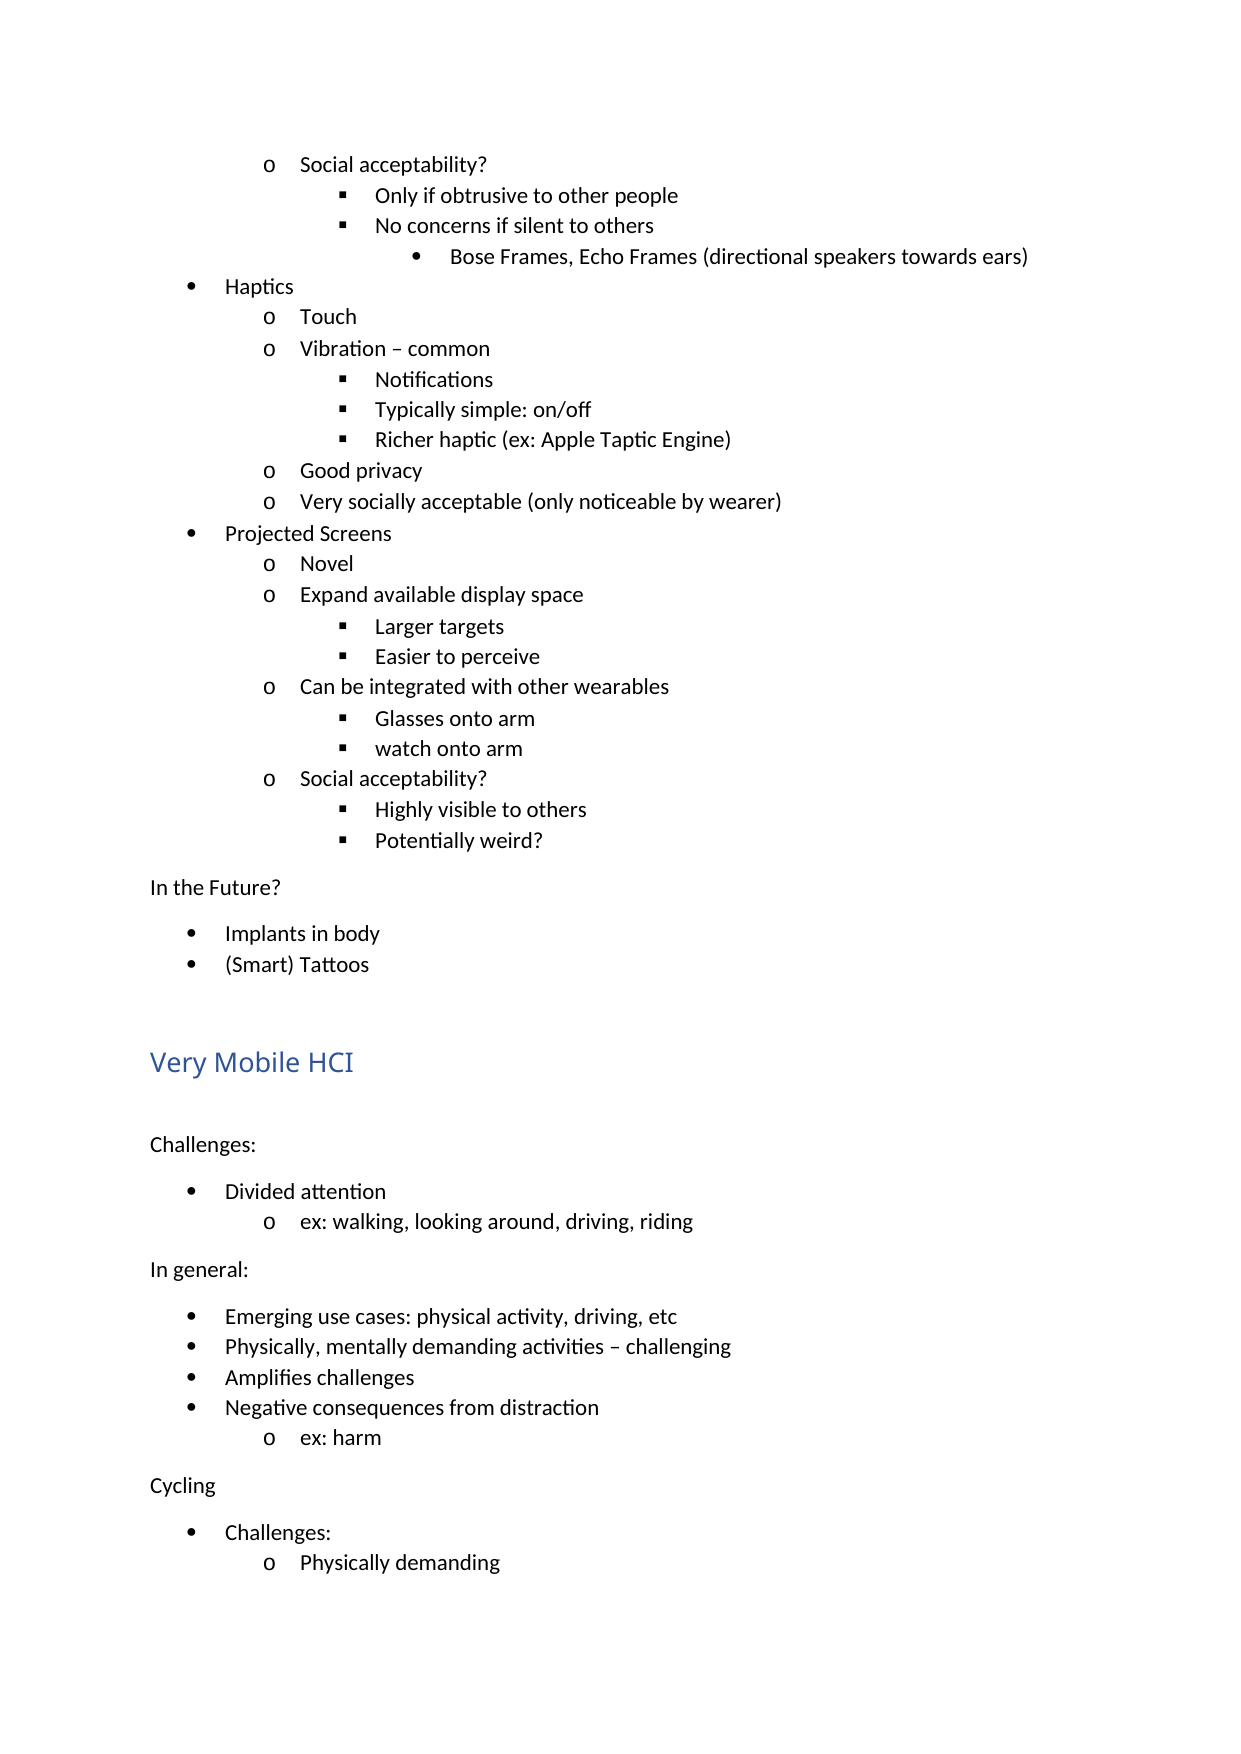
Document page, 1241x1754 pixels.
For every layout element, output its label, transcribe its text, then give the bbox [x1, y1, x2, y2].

list Highly visible to others [337, 796, 1090, 824]
list Challenges: [187, 1518, 1090, 1546]
list (Smart) Tattoos [187, 950, 1090, 978]
list ex: walking, looking around, driving, riding [262, 1207, 1090, 1236]
list Social acceptability? [262, 150, 1090, 179]
list Amplifies challenges [187, 1363, 1090, 1391]
list Can be integrated with other wearables [262, 672, 1090, 701]
list No concerns if silent to others [337, 212, 1090, 240]
list Projected Screens [187, 519, 1090, 547]
list Novel [262, 549, 1090, 578]
list Richer haptic (ex: Apple Taptic Engine) [337, 426, 1090, 454]
list Haptics [187, 272, 1090, 300]
list Implants in body [187, 919, 1090, 948]
list Only if obtrusive to other people [337, 181, 1090, 209]
list Physically demanding [262, 1548, 1090, 1577]
list Larger targets [337, 612, 1090, 640]
list Potentially weird? [337, 826, 1090, 854]
list Physically, mentally demanding activities – challenging [187, 1332, 1090, 1361]
list Very socially acceptable (only noticeable by wearer) [262, 487, 1090, 516]
list Bose Frames, Echo Frames (directional speakers towards ears) [412, 242, 1090, 270]
list Emerging use cases: physical activity, driving, etc [187, 1302, 1090, 1330]
list Vibration – common [262, 334, 1090, 363]
text In general: [150, 1255, 1090, 1283]
list Negative consequences from distraction [187, 1393, 1090, 1421]
list Expand available display space [262, 580, 1090, 609]
text Challenges: [150, 1130, 1090, 1158]
text Cycling [150, 1471, 1090, 1499]
list Social acceptability? [262, 764, 1090, 793]
list Good privacy [262, 456, 1090, 485]
list watch onto arm [337, 734, 1090, 762]
subtitle Very Mobile HCI [150, 1043, 1090, 1080]
list Notifications [337, 365, 1090, 393]
list Typically simple: on/off [337, 395, 1090, 423]
list ex: harm [262, 1423, 1090, 1452]
list Touch [262, 302, 1090, 331]
text In the Future? [150, 873, 1090, 901]
list Divided attention [187, 1177, 1090, 1205]
list Glasses onto arm [337, 704, 1090, 732]
list Easier to perceive [337, 642, 1090, 670]
